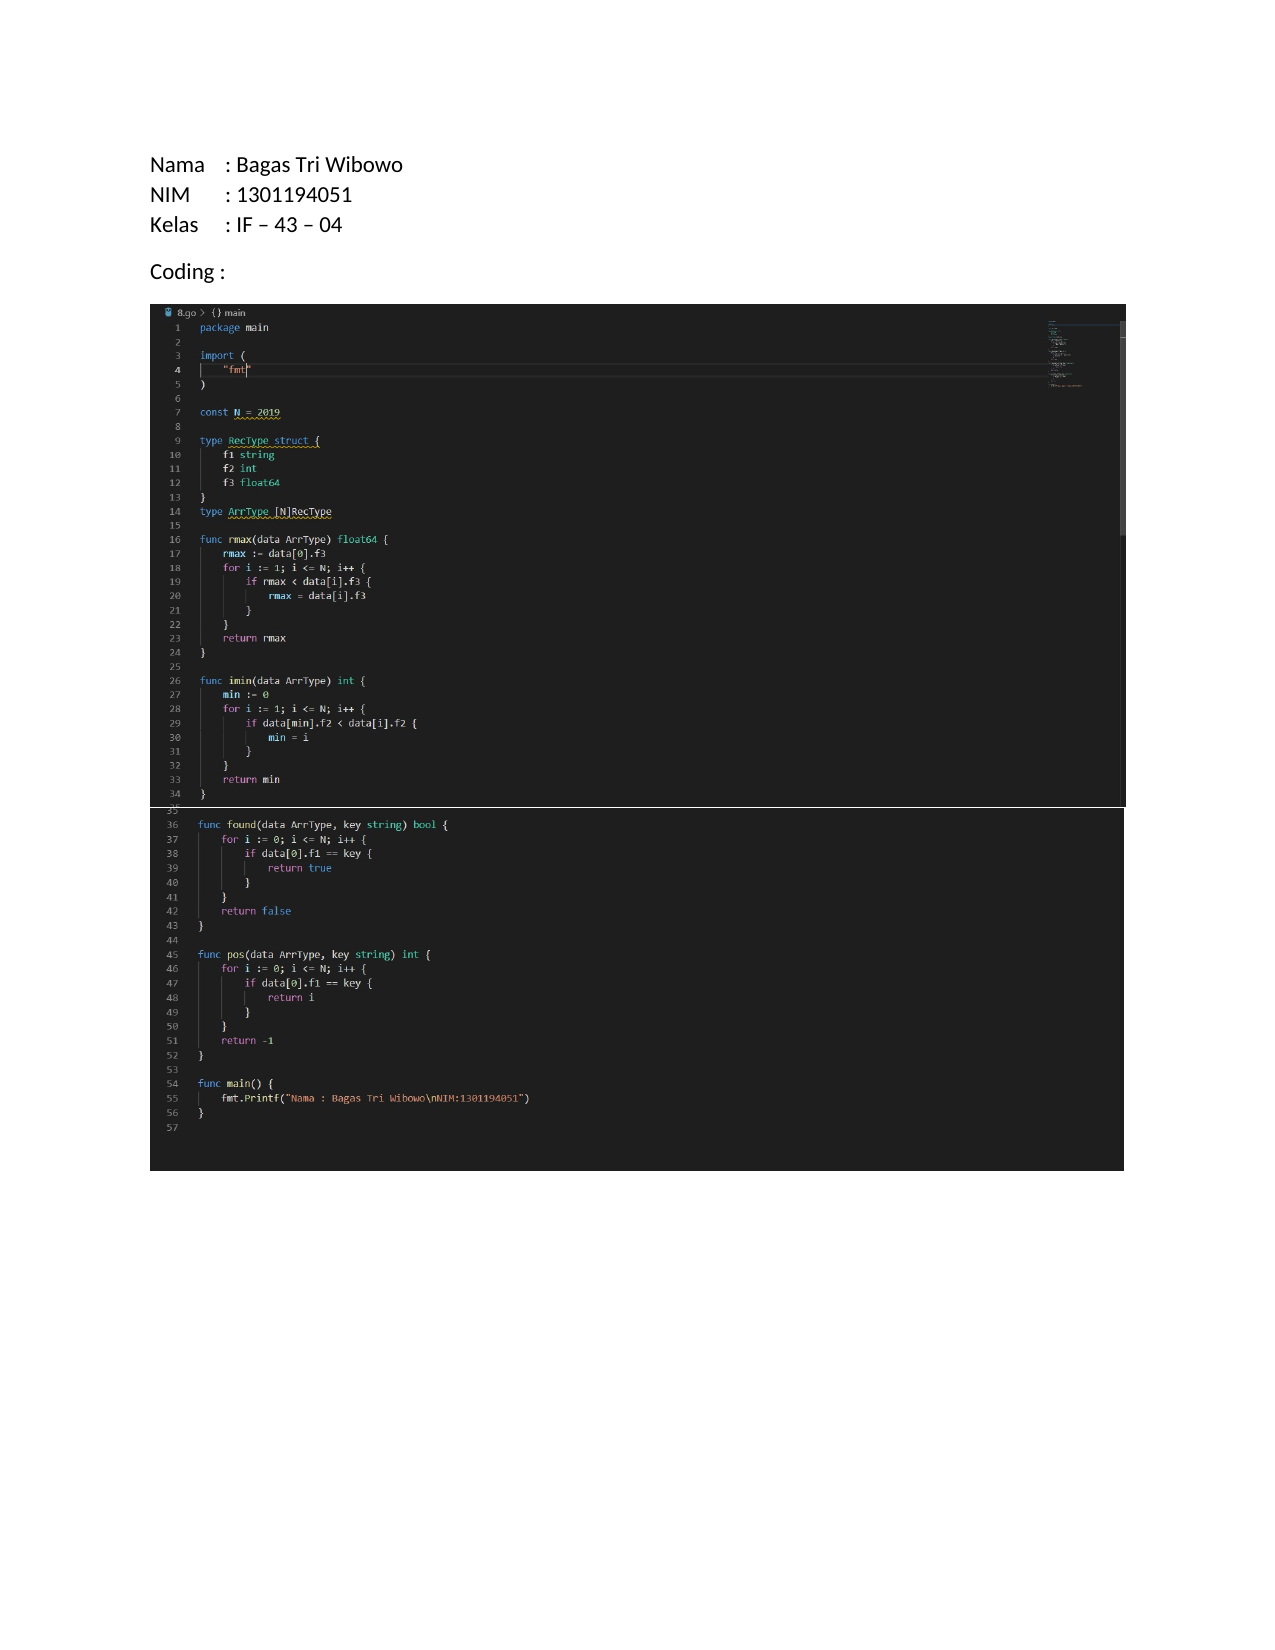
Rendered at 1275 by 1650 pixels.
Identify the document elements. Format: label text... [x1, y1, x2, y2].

text Coding : [150, 257, 1125, 285]
text Nama : Bagas Tri Wibowo NIM : 1301194051 Kelas : IF – 43 – 04 [150, 150, 1125, 238]
picture [150, 304, 1126, 807]
picture [150, 808, 1124, 1171]
